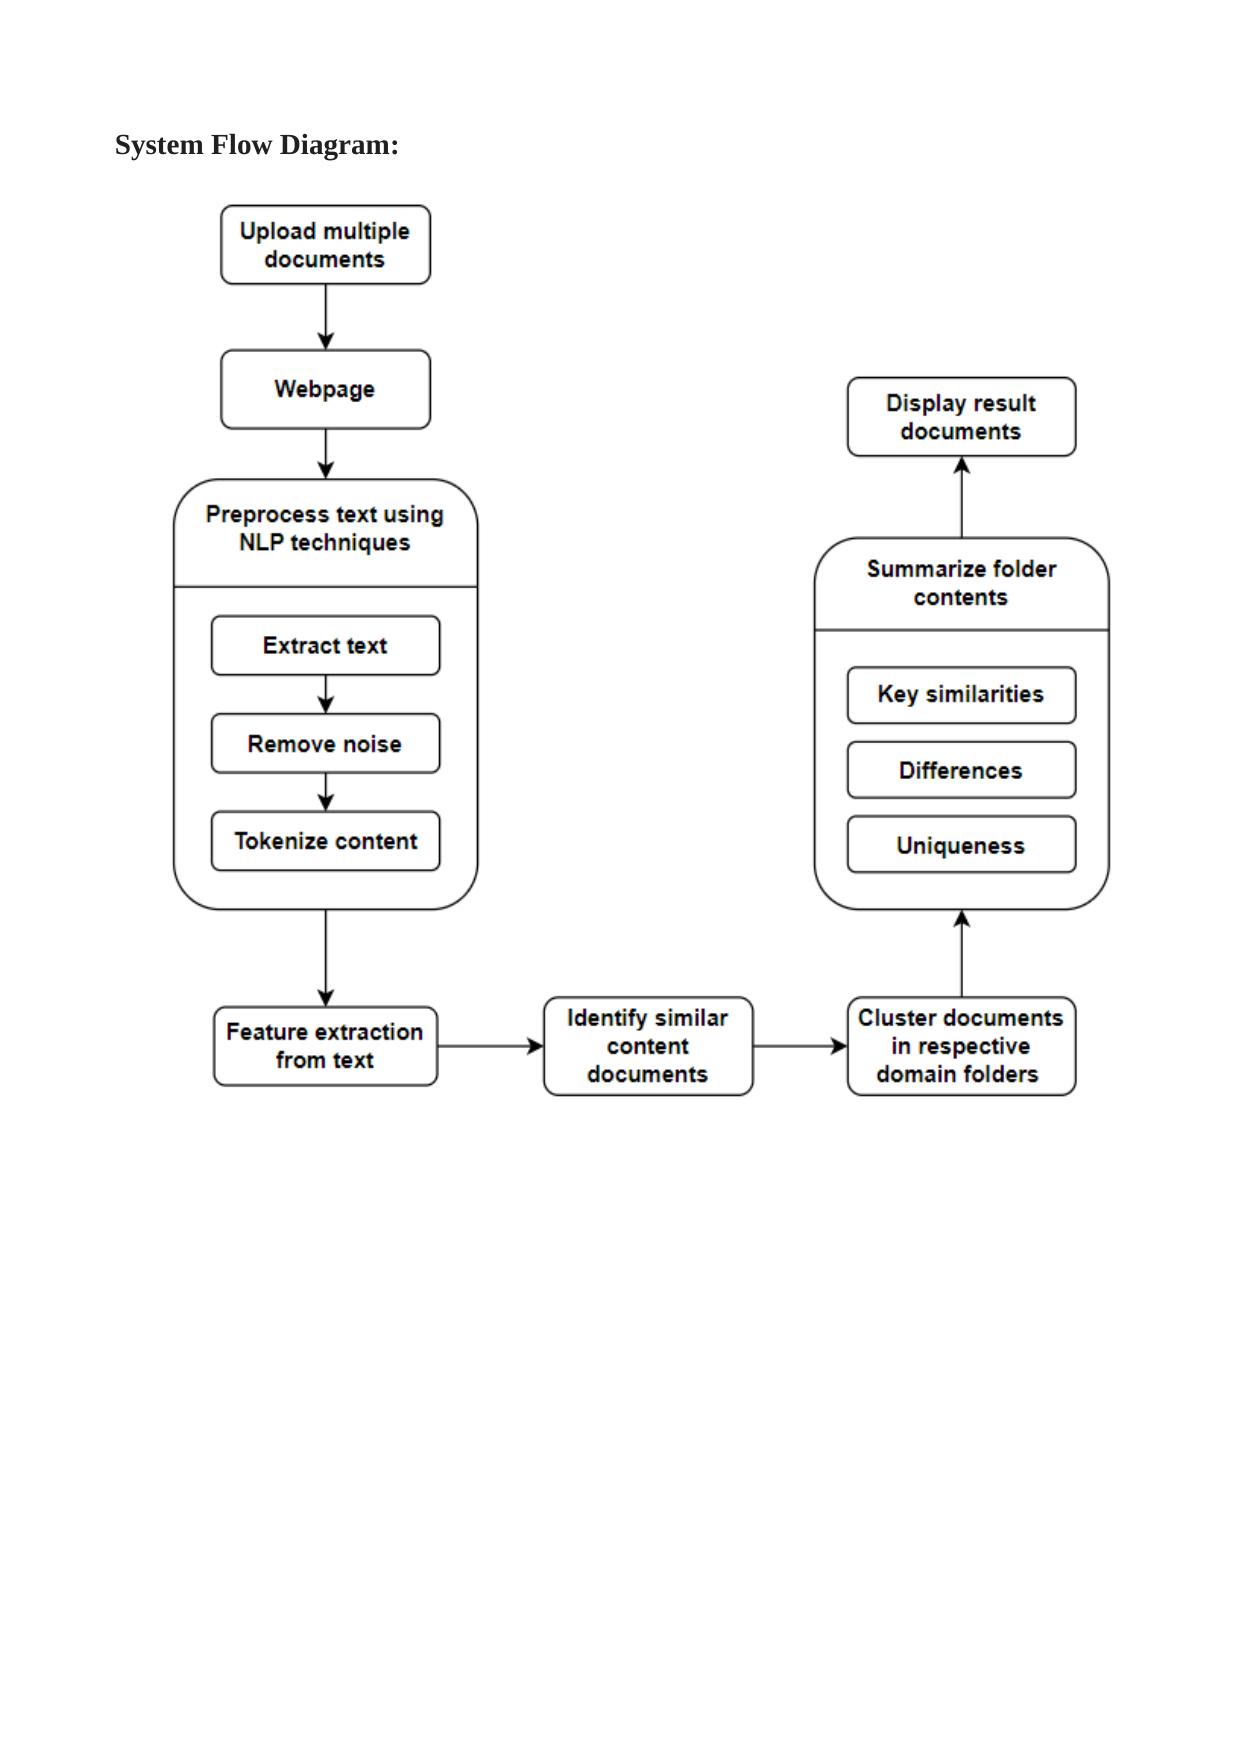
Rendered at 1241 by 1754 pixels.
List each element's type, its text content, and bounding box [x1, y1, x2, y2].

text System Flow Diagram: [114, 127, 1136, 161]
picture [152, 194, 1124, 1109]
